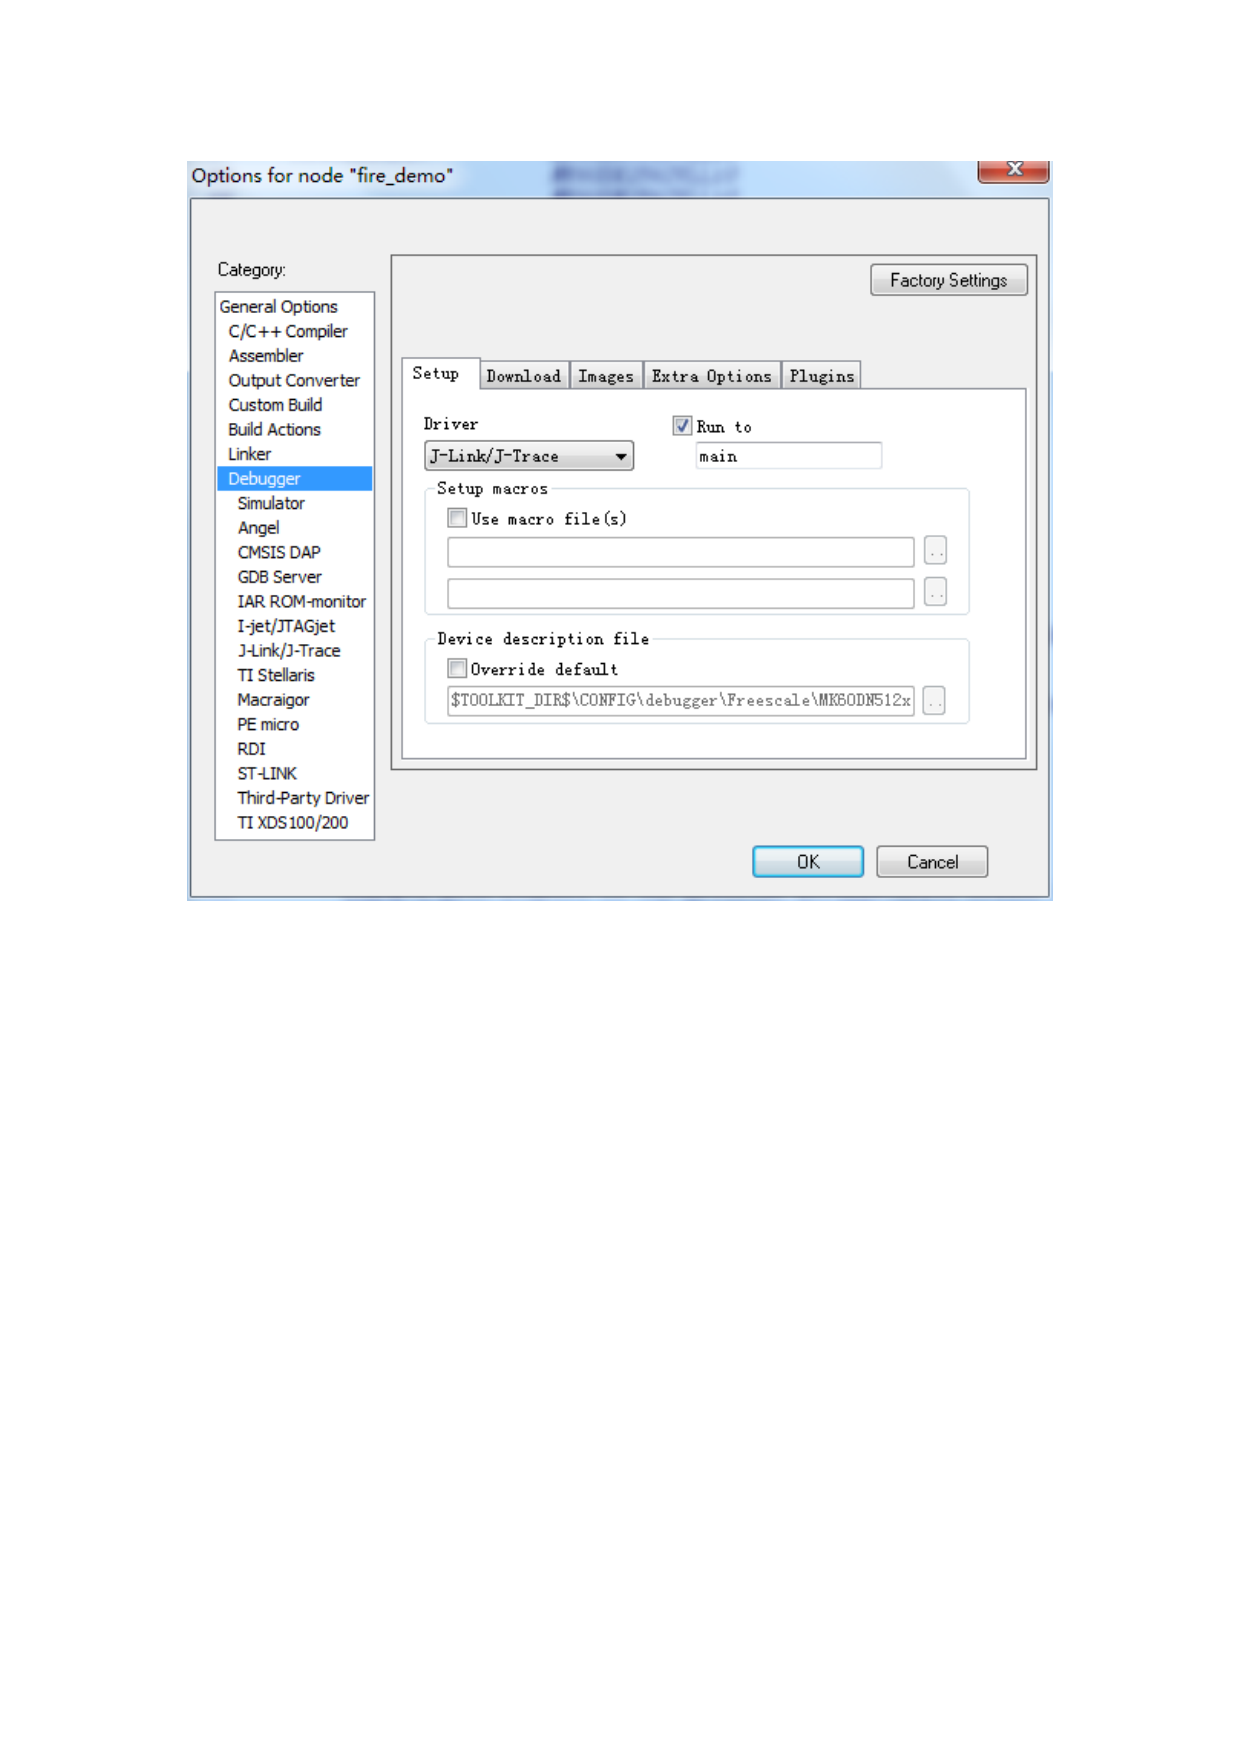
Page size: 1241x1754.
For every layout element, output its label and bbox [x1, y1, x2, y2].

picture [187, 161, 1053, 901]
